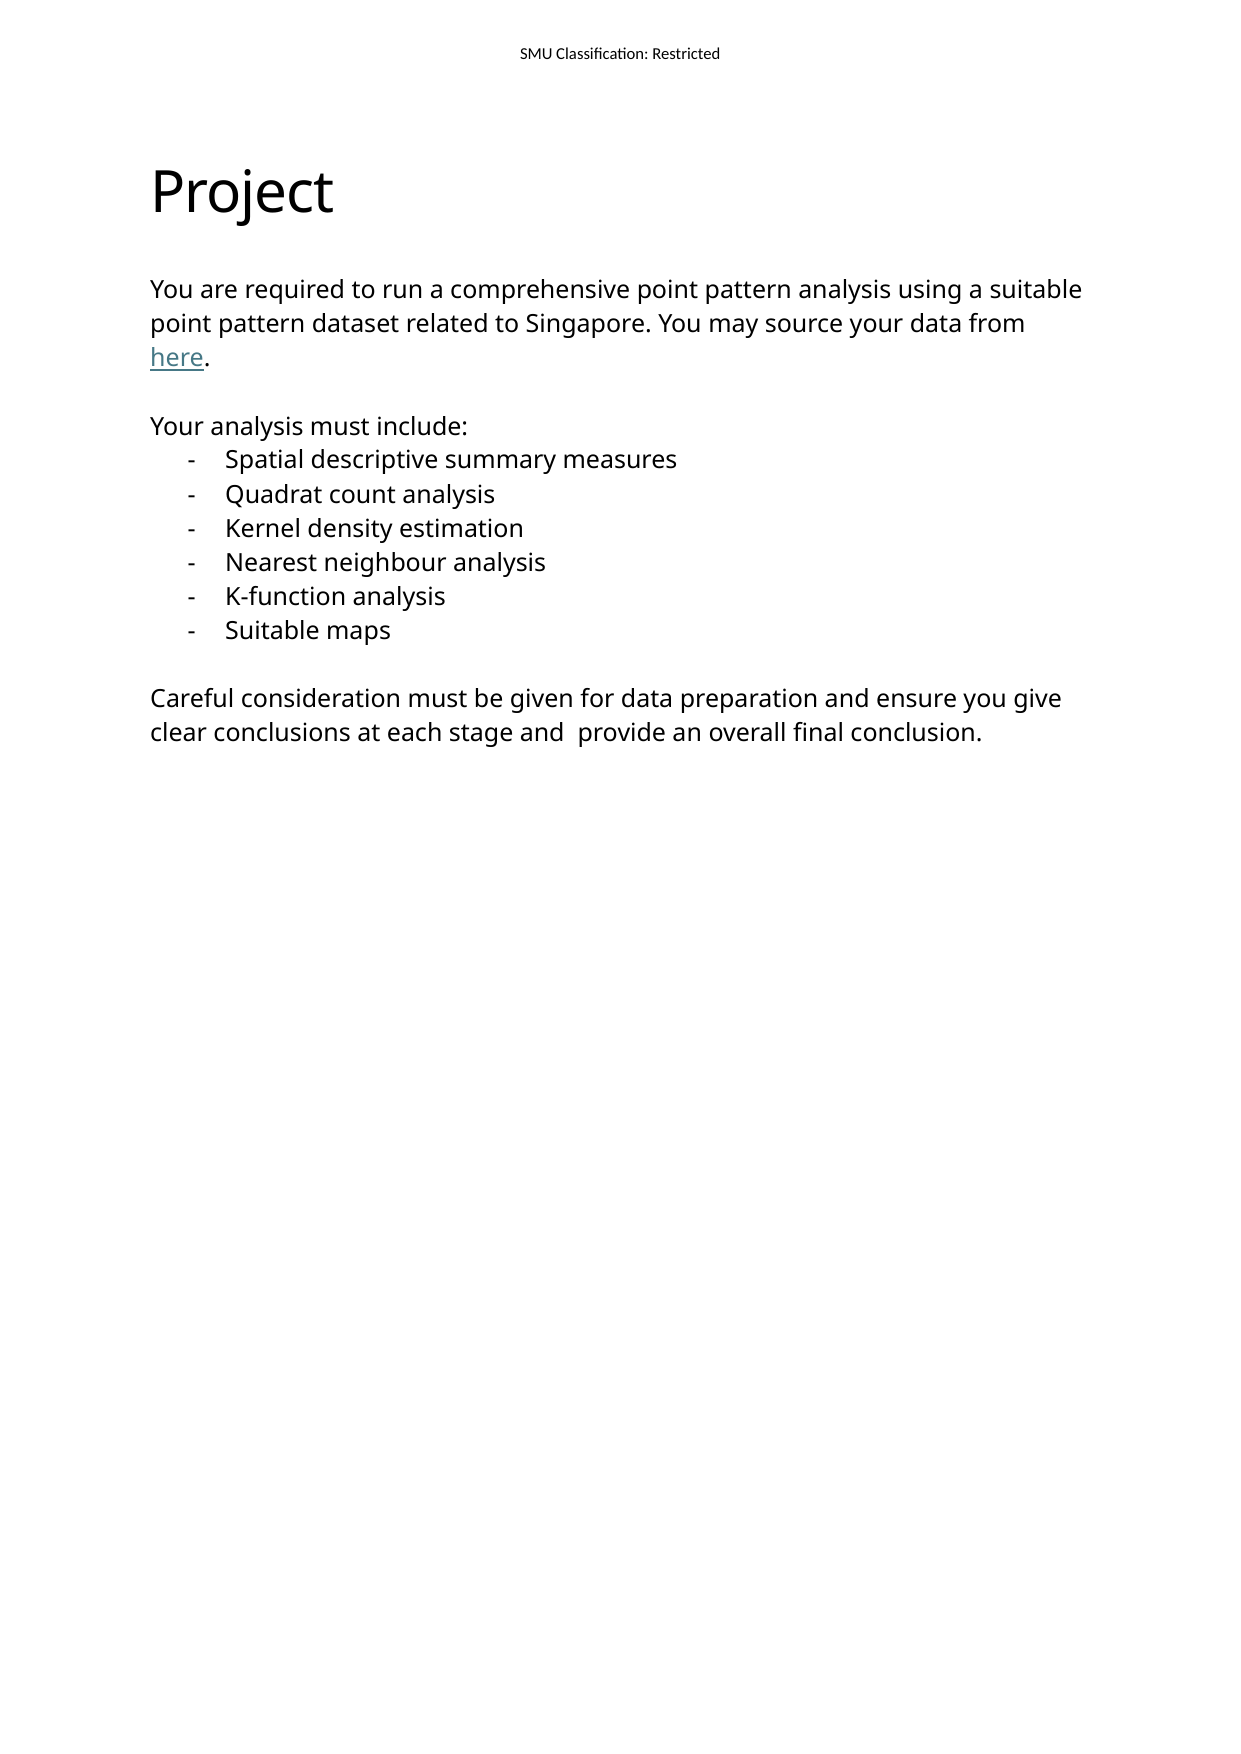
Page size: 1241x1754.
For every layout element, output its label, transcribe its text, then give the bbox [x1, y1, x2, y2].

list Kernel density estimation [187, 510, 1090, 544]
list K-function analysis [187, 578, 1090, 612]
title Project [150, 150, 1090, 229]
list Nearest neighbour analysis [187, 544, 1090, 578]
list Suitable maps [187, 612, 1090, 647]
list Quadrat count analysis [187, 476, 1090, 510]
list Spatial descriptive summary measures [187, 442, 1090, 476]
text Your analysis must include: [150, 408, 1090, 442]
text Careful consideration must be given for data preparation and ensure you give clear conclusions at each stage and provide an overall final conclusion. [150, 681, 1090, 749]
text You are required to run a comprehensive point pattern analysis using a suitable point pattern dataset related to Singapore. You may source your data from here. [150, 272, 1090, 374]
